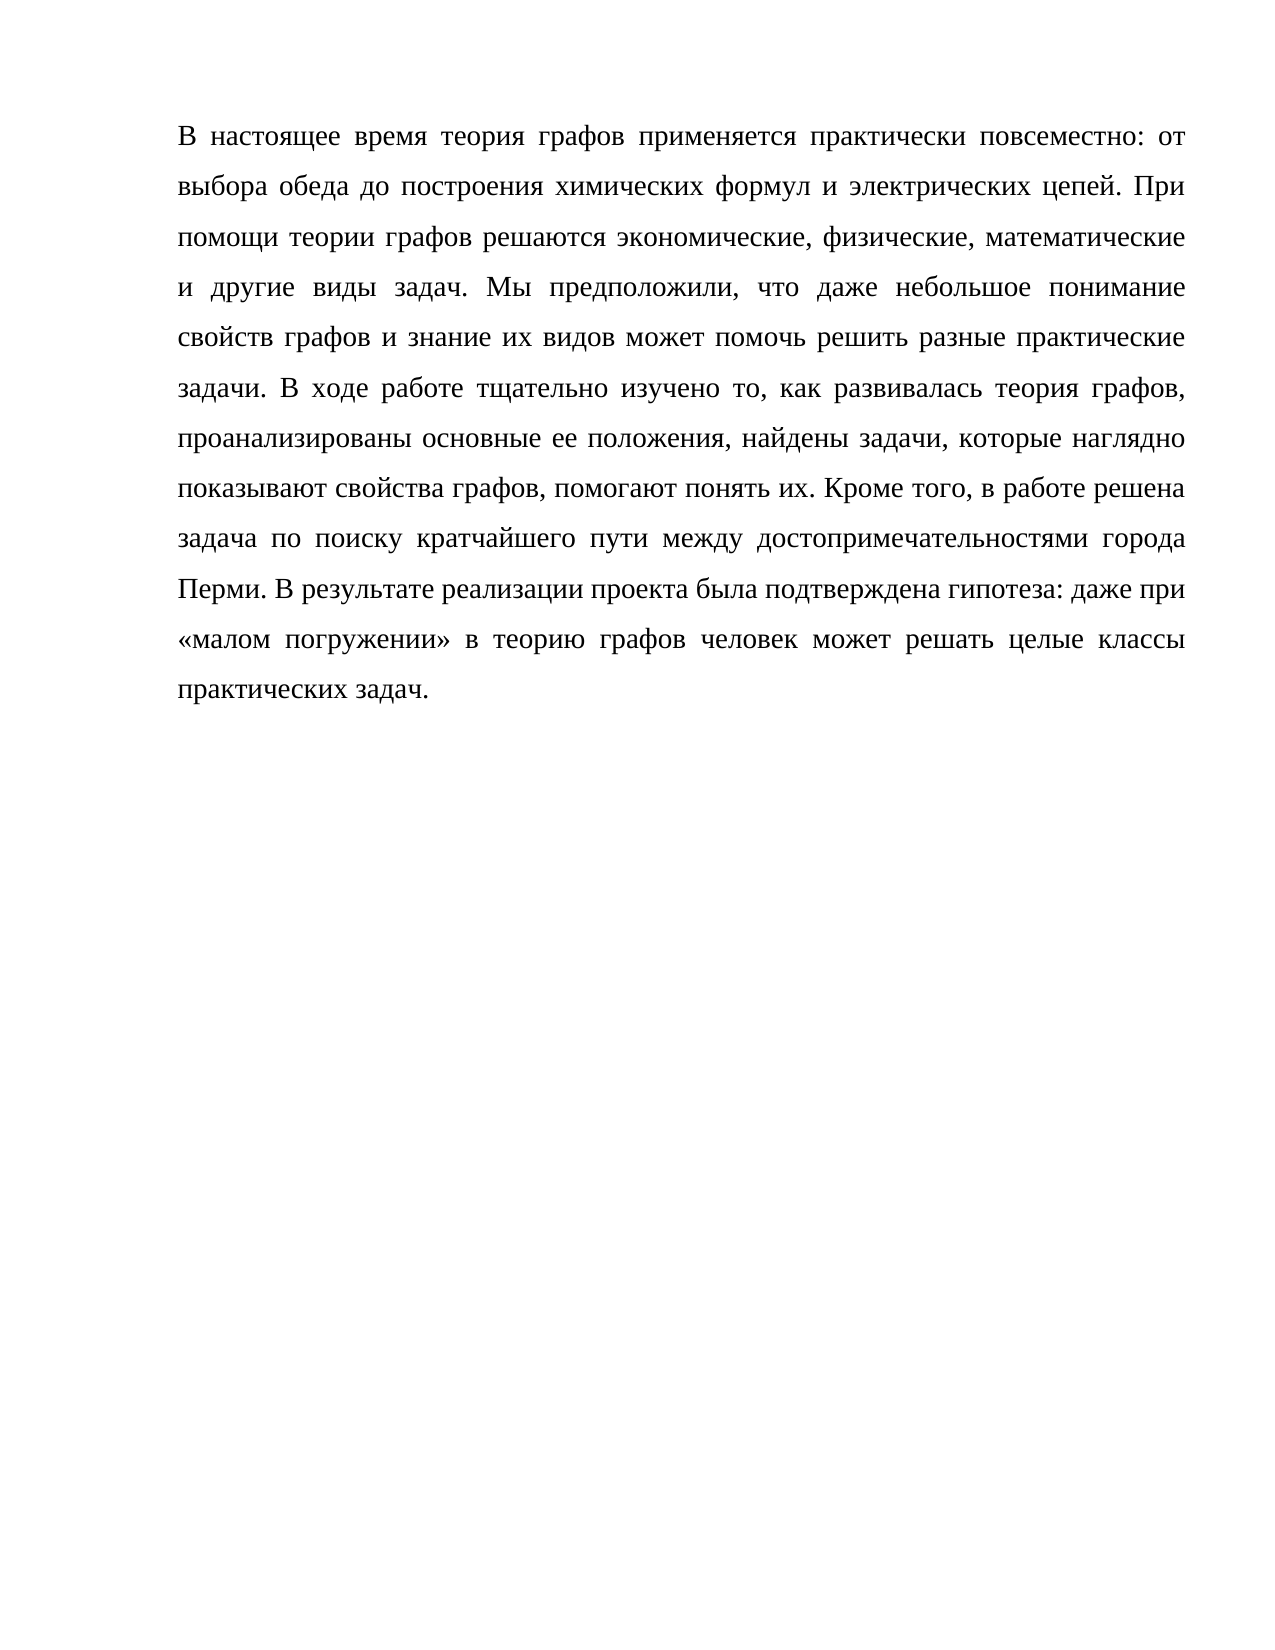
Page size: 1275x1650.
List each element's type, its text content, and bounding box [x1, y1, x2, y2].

text В настоящее время теория графов применяется практически повсеместно: от выбора обеда до построения химических формул и электрических цепей. При помощи теории графов решаются экономические, физические, математические и другие виды задач. Мы предположили, что даже небольшое понимание свойств графов и знание их видов может помочь решить разные практические задачи. В ходе работе тщательно изучено то, как развивалась теория графов, проанализированы основные ее положения, найдены задачи, которые наглядно показывают свойства графов, помогают понять их. Кроме того, в работе решена задача по поиску кратчайшего пути между достопримечательностями города Перми. В результате реализации проекта была подтверждена гипотеза: даже при «малом погружении» в теорию графов человек может решать целые классы практических задач. [177, 118, 1186, 705]
